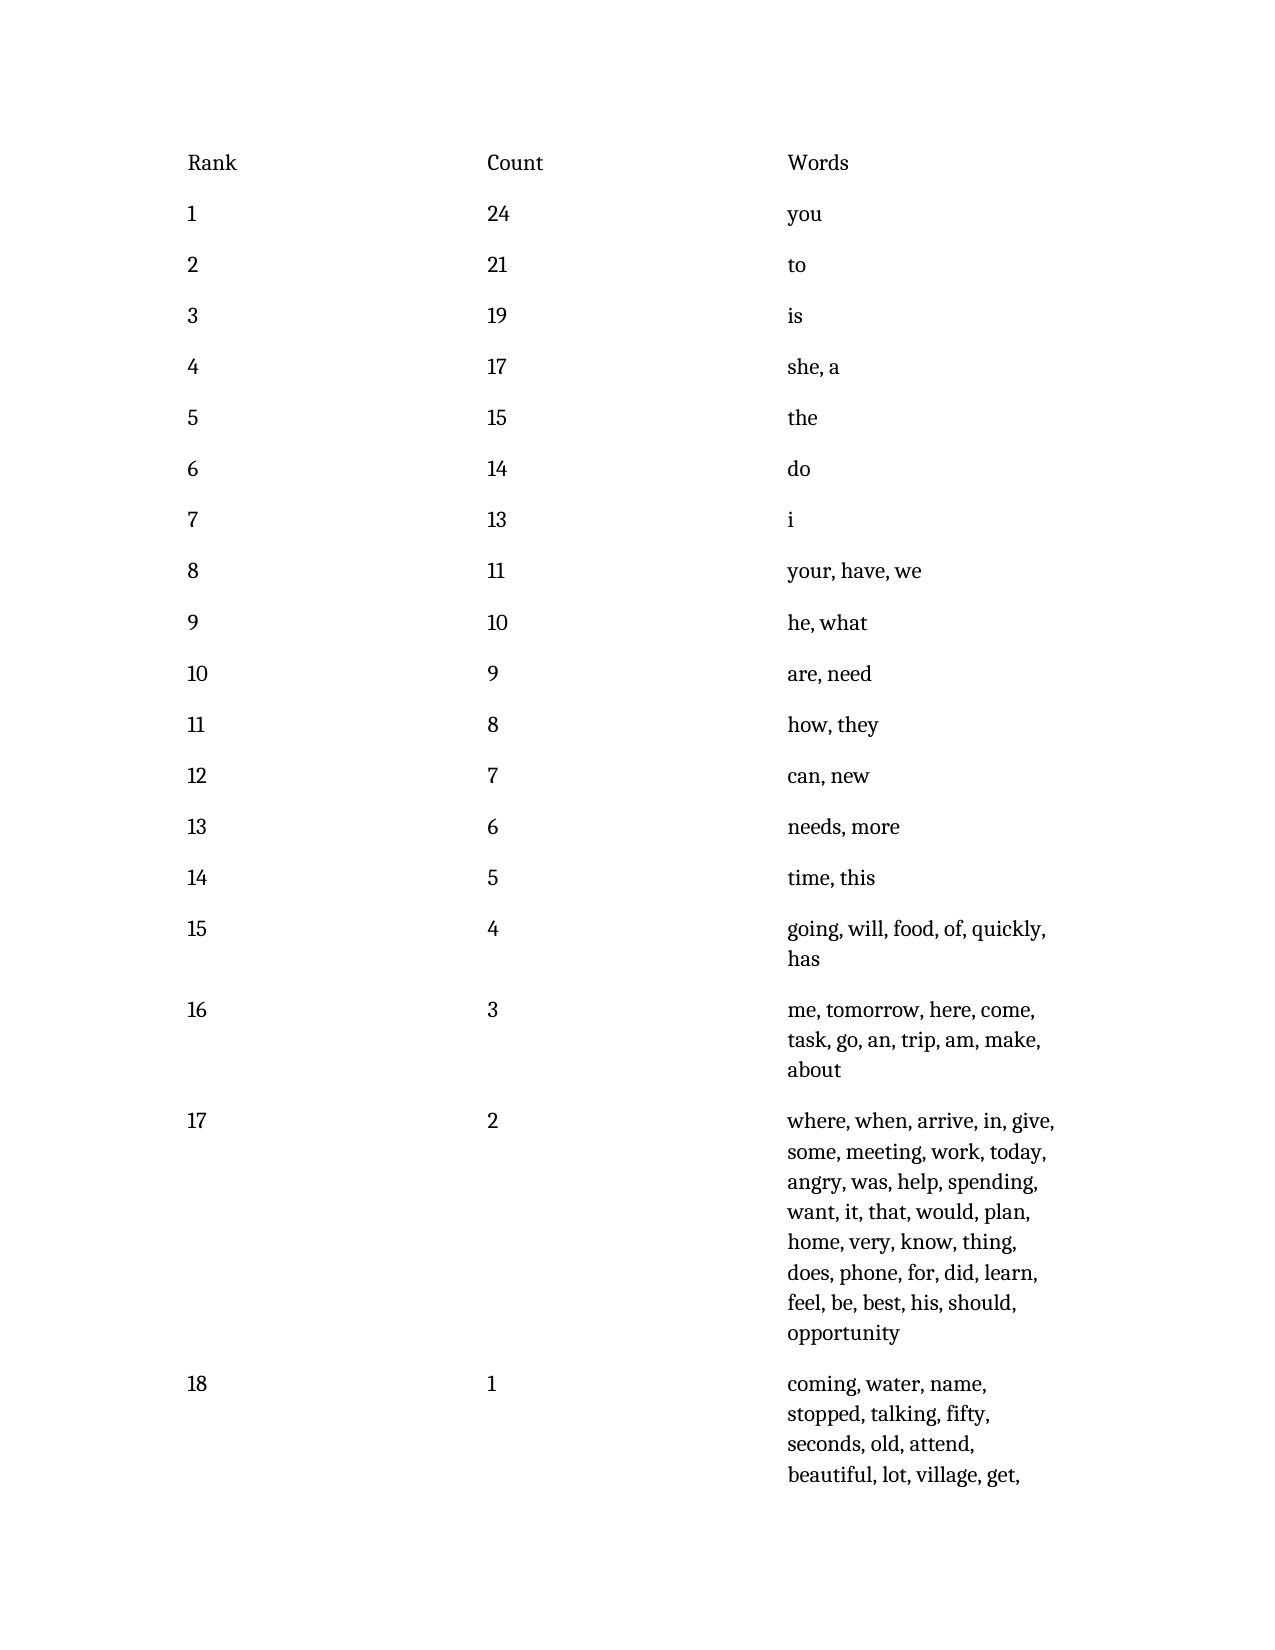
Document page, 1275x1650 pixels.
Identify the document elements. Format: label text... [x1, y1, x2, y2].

table_cell 21 [476, 252, 776, 303]
table_cell 4 [176, 354, 476, 405]
table_header Rank [176, 150, 476, 201]
table_cell 1 [176, 201, 476, 252]
table_cell 6 [476, 814, 776, 864]
table_cell 6 [176, 456, 476, 507]
table_cell 19 [476, 303, 776, 354]
table_cell 17 [476, 354, 776, 405]
table_cell i [776, 507, 1076, 558]
table_cell your, have, we [776, 558, 1076, 609]
table_cell 2 [476, 1108, 776, 1371]
table_header Count [476, 150, 776, 201]
table_cell me, tomorrow, here, come, task, go, an, trip, am, make, about [776, 997, 1076, 1108]
table_cell 9 [476, 660, 776, 711]
table_cell 13 [176, 814, 476, 864]
table_cell 12 [176, 763, 476, 813]
table_cell 8 [476, 711, 776, 762]
table_cell you [776, 201, 1076, 252]
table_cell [776, 1371, 1076, 1488]
table_cell how, they [776, 711, 1076, 762]
table_cell 10 [176, 660, 476, 711]
table_cell 11 [176, 711, 476, 762]
table_cell 17 [176, 1108, 476, 1371]
table_cell do [776, 456, 1076, 507]
table_cell 18 [176, 1371, 476, 1488]
table_cell 7 [176, 507, 476, 558]
table_cell 11 [476, 558, 776, 609]
table_cell 5 [176, 405, 476, 456]
table_cell 9 [176, 609, 476, 660]
table_cell 13 [476, 507, 776, 558]
table_cell she, a [776, 354, 1076, 405]
table_cell can, new [776, 763, 1076, 813]
table_cell 7 [476, 763, 776, 813]
table_cell 2 [176, 252, 476, 303]
table_cell 15 [476, 405, 776, 456]
table_cell 5 [476, 865, 776, 916]
table_header Words [776, 150, 1076, 201]
table_cell 10 [476, 609, 776, 660]
table_cell 24 [476, 201, 776, 252]
table_cell where, when, arrive, in, give, some, meeting, work, today, angry, was, help, spending, want, it, that, would, plan, home, very, know, thing, does, phone, for, did, learn, feel, be, best, his, should, opportunity [776, 1108, 1076, 1371]
table_cell he, what [776, 609, 1076, 660]
table_cell 16 [176, 997, 476, 1108]
table_cell are, need [776, 660, 1076, 711]
table_cell 8 [176, 558, 476, 609]
table_cell 1 [476, 1371, 776, 1488]
table_cell to [776, 252, 1076, 303]
table_cell time, this [776, 865, 1076, 916]
table_cell 3 [476, 997, 776, 1108]
table_cell the [776, 405, 1076, 456]
table_cell 15 [176, 916, 476, 997]
table_cell 14 [176, 865, 476, 916]
table_cell 14 [476, 456, 776, 507]
table_cell going, will, food, of, quickly, has [776, 916, 1076, 997]
table_cell is [776, 303, 1076, 354]
table_cell needs, more [776, 814, 1076, 864]
table_cell 3 [176, 303, 476, 354]
table_cell 4 [476, 916, 776, 997]
